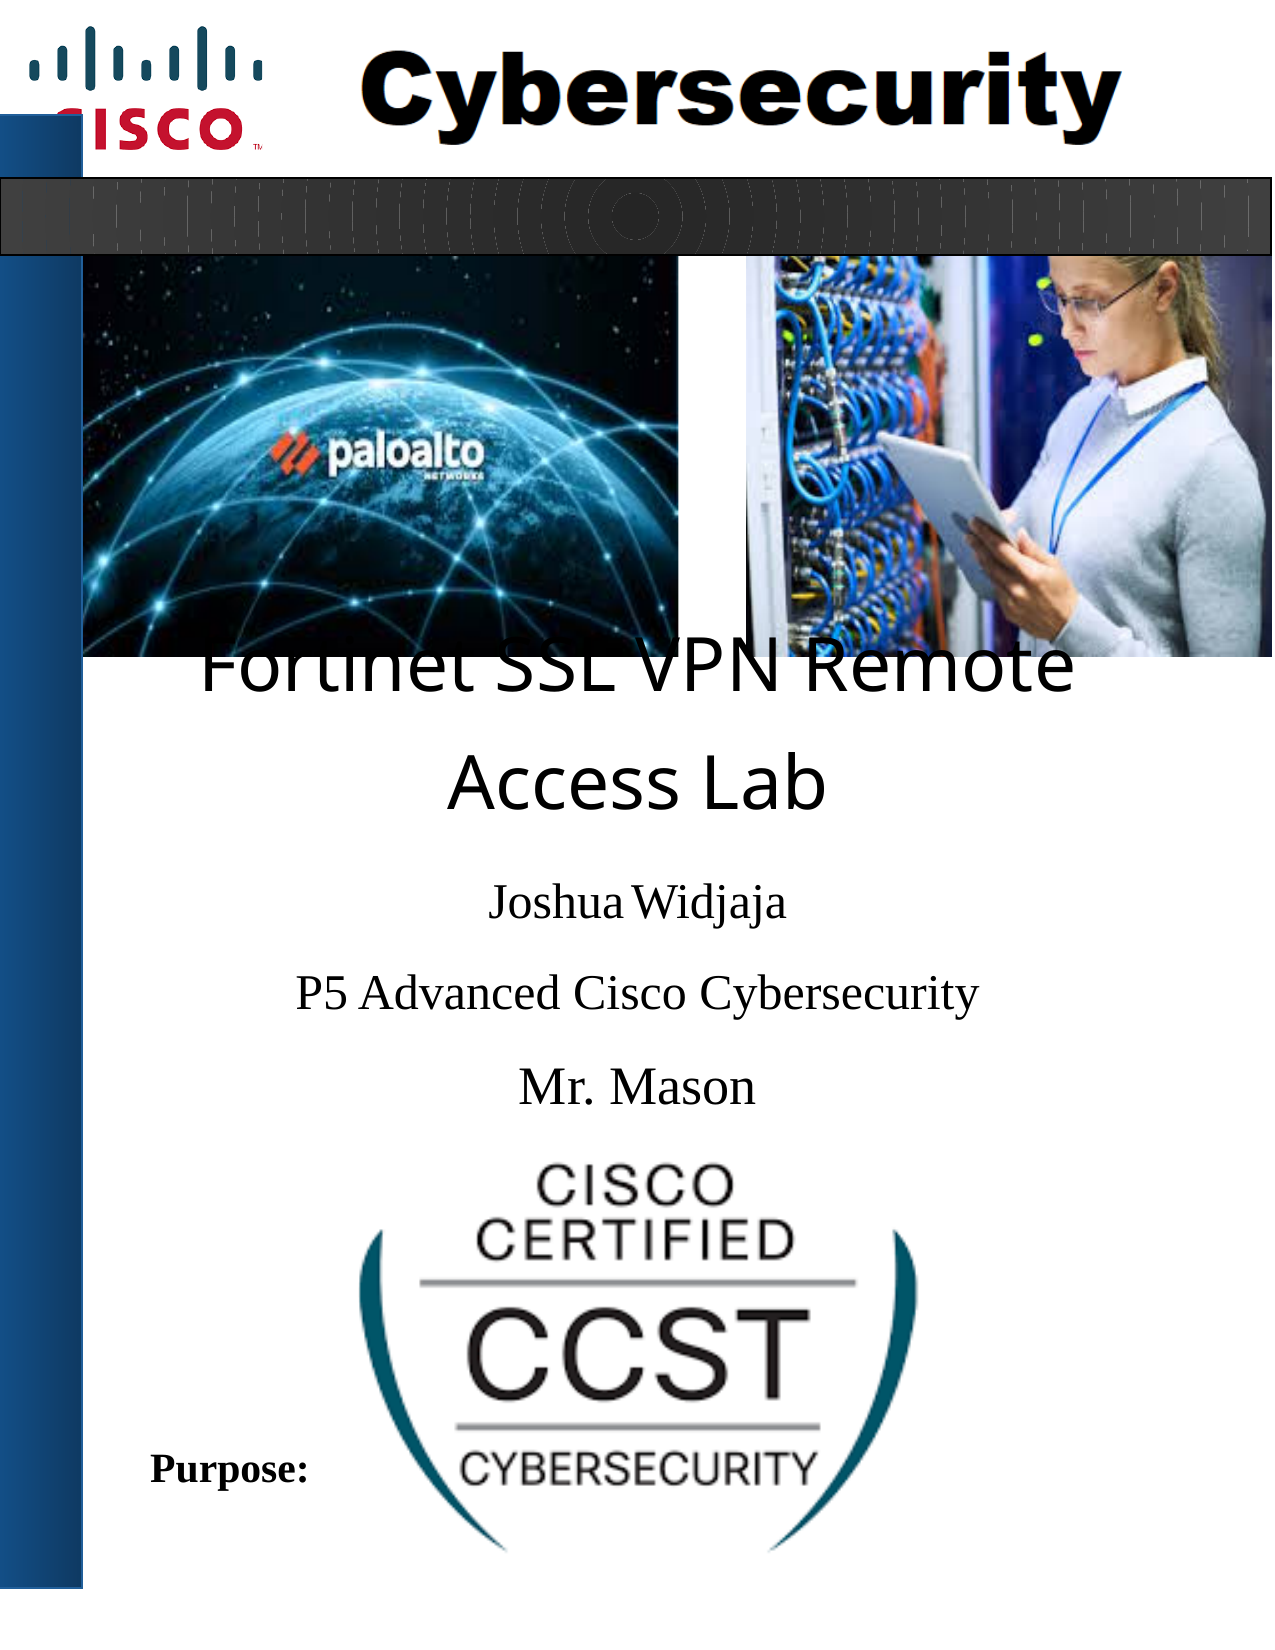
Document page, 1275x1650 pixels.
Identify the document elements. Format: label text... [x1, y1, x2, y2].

text Mr. Mason [150, 1054, 1125, 1116]
picture [29, 26, 263, 150]
text Joshua Widjaja [150, 872, 1125, 929]
picture [358, 1116, 921, 1444]
picture [746, 256, 1272, 657]
picture [358, 1492, 921, 1641]
text P5 Advanced Cisco Cybersecurity [150, 963, 1125, 1020]
picture [315, 0, 1178, 176]
text Purpose: [150, 1444, 1125, 1492]
picture [83, 256, 679, 657]
picture [638, 481, 647, 489]
text Fortinet SSL VPN Remote Access Lab [150, 612, 1125, 831]
